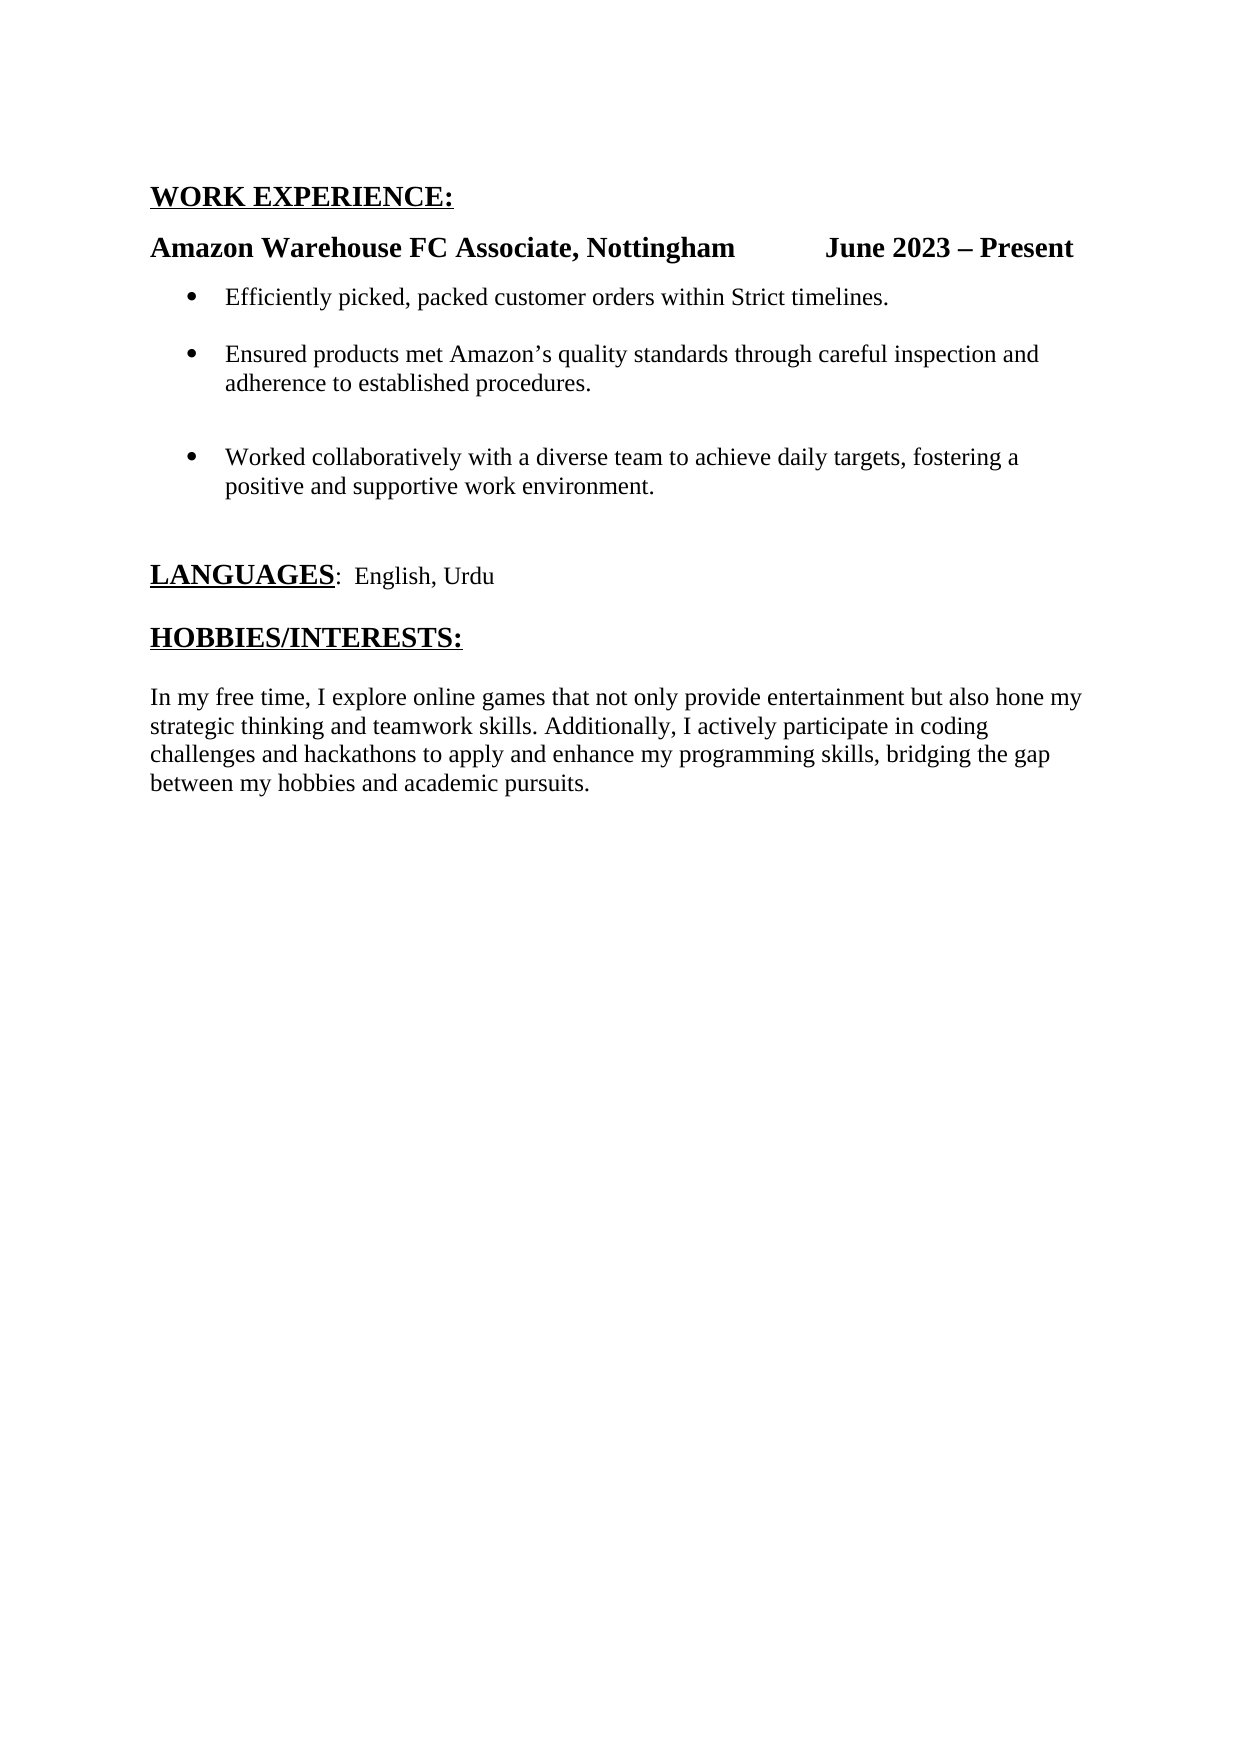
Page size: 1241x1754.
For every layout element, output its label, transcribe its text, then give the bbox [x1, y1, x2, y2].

text WORK EXPERIENCE: [150, 179, 1090, 212]
text HOBBIES/INTERESTS: [150, 620, 1090, 653]
text In my free time, I explore online games that not only provide entertainment but also hone my strategic thinking and teamwork skills. Additionally, I actively participate in coding challenges and hackathons to apply and enhance my programming skills, bridging the gap between my hobbies and academic pursuits. [150, 682, 1090, 797]
list Efficiently picked, packed customer orders within Strict timelines. [187, 282, 1090, 310]
list Worked collaboratively with a diverse team to achieve daily targets, fostering a positive and supportive work environment. [187, 442, 1090, 500]
list Ensured products met Amazon’s quality standards through careful inspection and adherence to established procedures. [187, 339, 1090, 397]
text LANGUAGES: English, Urdu [150, 557, 1090, 591]
text Amazon Warehouse FC Associate, Nottingham June 2023 – Present [150, 230, 1090, 264]
